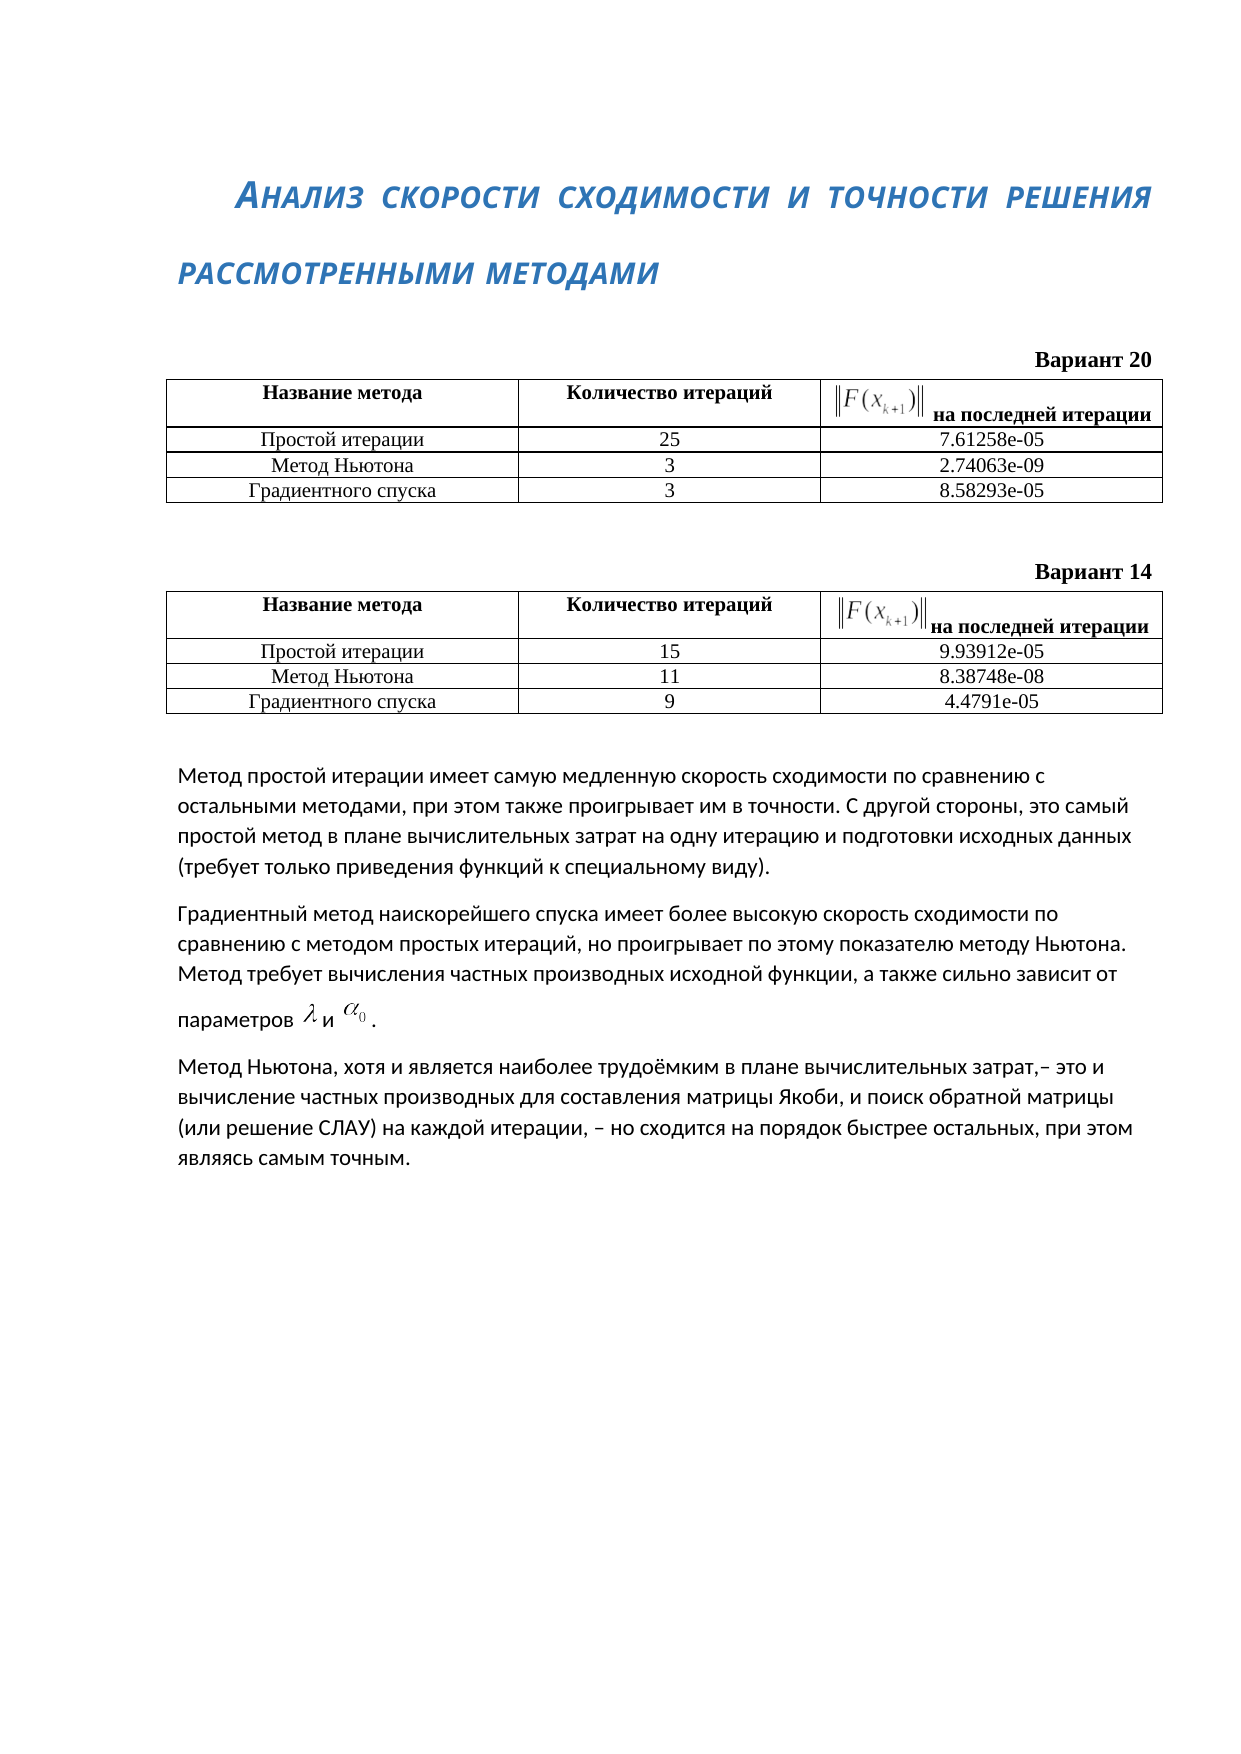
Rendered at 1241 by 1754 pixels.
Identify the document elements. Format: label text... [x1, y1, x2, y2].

table_cell Градиентного спуска [167, 478, 518, 502]
text Метод Ньютона, хотя и является наиболее трудоёмким в плане вычислительных затрат,– это и вычисление частных производных для составления матрицы Якоби, и поиск обратной матрицы (или решение СЛАУ) на каждой итерации, – но сходится на порядок быстрее остальных, при этом являясь самым точным. [177, 1052, 1152, 1171]
table_cell 11 [519, 664, 820, 688]
table_cell Метод Ньютона [167, 453, 518, 477]
table_cell 8.58293e-05 [821, 478, 1162, 502]
table_cell 15 [519, 639, 820, 663]
table_cell Метод Ньютона [167, 664, 518, 688]
table_cell 9.93912e-05 [821, 639, 1162, 663]
table_cell 7.61258e-05 [821, 428, 1162, 451]
table_cell 8.38748e-08 [821, 664, 1162, 688]
table_cell 3 [519, 478, 820, 502]
table_cell 25 [519, 428, 820, 451]
table_cell Простой итерации [167, 639, 518, 663]
table_header Количество итераций [519, 592, 820, 638]
table_cell 9 [519, 689, 820, 713]
text Градиентный метод наискорейшего спуска имеет более высокую скорость сходимости по сравнению с методом простых итераций, но проигрывает по этому показателю методу Ньютона. Метод требует вычисления частных производных исходной функции, а также сильно зависит от параметров и . [177, 899, 1152, 1033]
table_cell Градиентного спуска [167, 689, 518, 713]
table_cell 3 [519, 453, 820, 477]
text Метод простой итерации имеет самую медленную скорость сходимости по сравнению с остальными методами, при этом также проигрывает им в точности. С другой стороны, это самый простой метод в плане вычислительных затрат на одну итерацию и подготовки исходных данных (требует только приведения функций к специальному виду). [177, 761, 1152, 880]
table_header Название метода [167, 592, 518, 638]
table_header на последней итерации [821, 380, 1162, 426]
table_cell 4.4791e-05 [821, 689, 1162, 713]
table_header Количество итераций [519, 380, 820, 426]
table_cell Простой итерации [167, 428, 518, 451]
table_cell 2.74063e-09 [821, 453, 1162, 477]
text Вариант 14 [177, 558, 1152, 584]
subtitle Анализ скорости сходимости и точности решения рассмотренными методами [177, 168, 1152, 296]
text Вариант 20 [177, 346, 1152, 373]
table_header на последней итерации [821, 592, 1162, 638]
table_header Название метода [167, 380, 518, 426]
